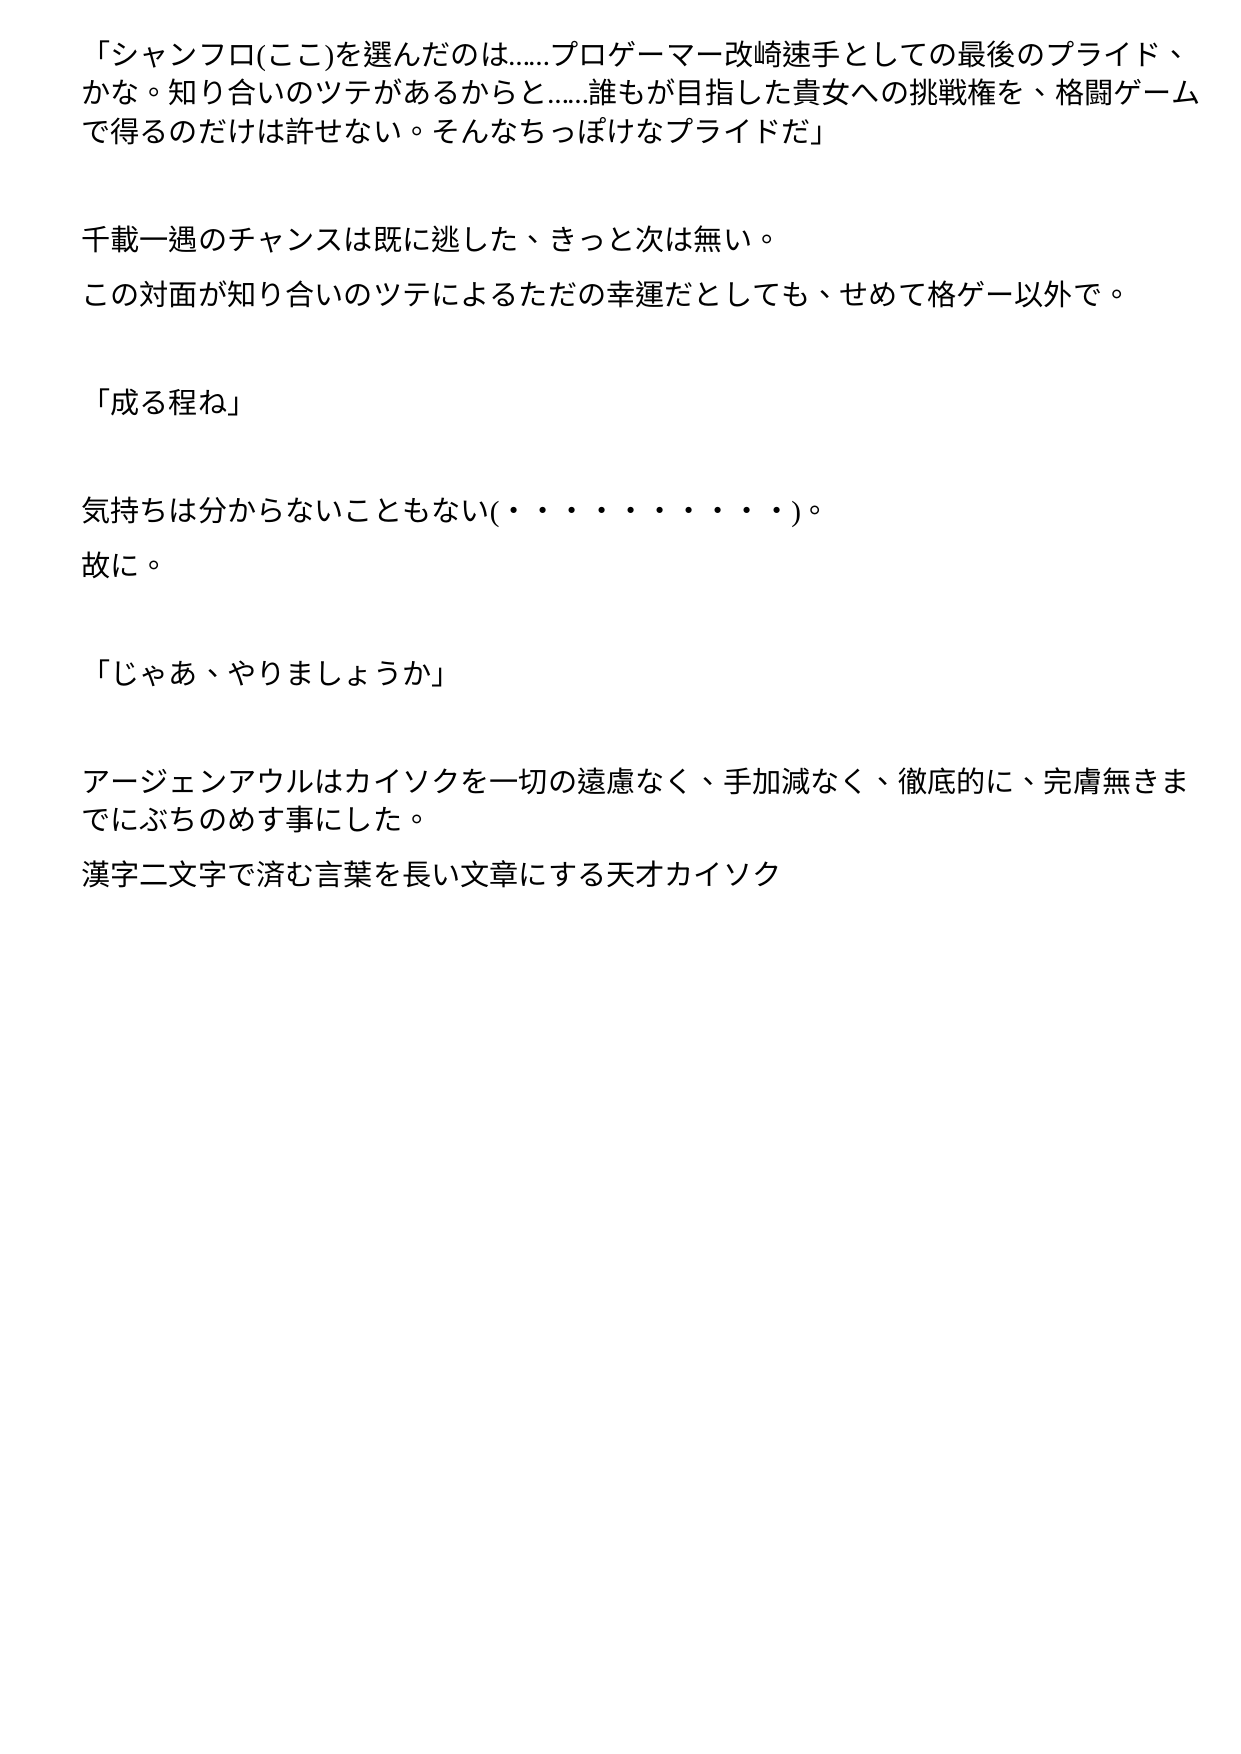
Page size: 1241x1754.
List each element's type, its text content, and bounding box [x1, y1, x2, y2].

text この対面が知り合いのツテによるただの幸運だとしても、せめて格ゲー以外で。 [81, 277, 1215, 313]
text 千載一遇のチャンスは既に逃した、きっと次は無い。 [81, 222, 1215, 258]
text 気持ちは分からないこともない(・・・・・・・・・・)。 [81, 493, 1215, 528]
text 漢字二文字で済む言葉を長い文章にする天才カイソク [81, 857, 1215, 893]
text 故に。 [81, 548, 1215, 584]
text 「シャンフロ(ここ)を選んだのは……プロゲーマー改崎速手としての最後のプライド、かな。知り合いのツテがあるからと……誰もが目指した貴女への挑戦権を、格闘ゲームで得るのだけは許せない。そんなちっぽけなプライドだ」 [81, 37, 1215, 150]
text アージェンアウルはカイソクを一切の遠慮なく、手加減なく、徹底的に、完膚無きまでにぶちのめす事にした。 [81, 764, 1215, 838]
text 「成る程ね」 [81, 385, 1215, 421]
text 「じゃあ、やりましょうか」 [81, 656, 1215, 692]
